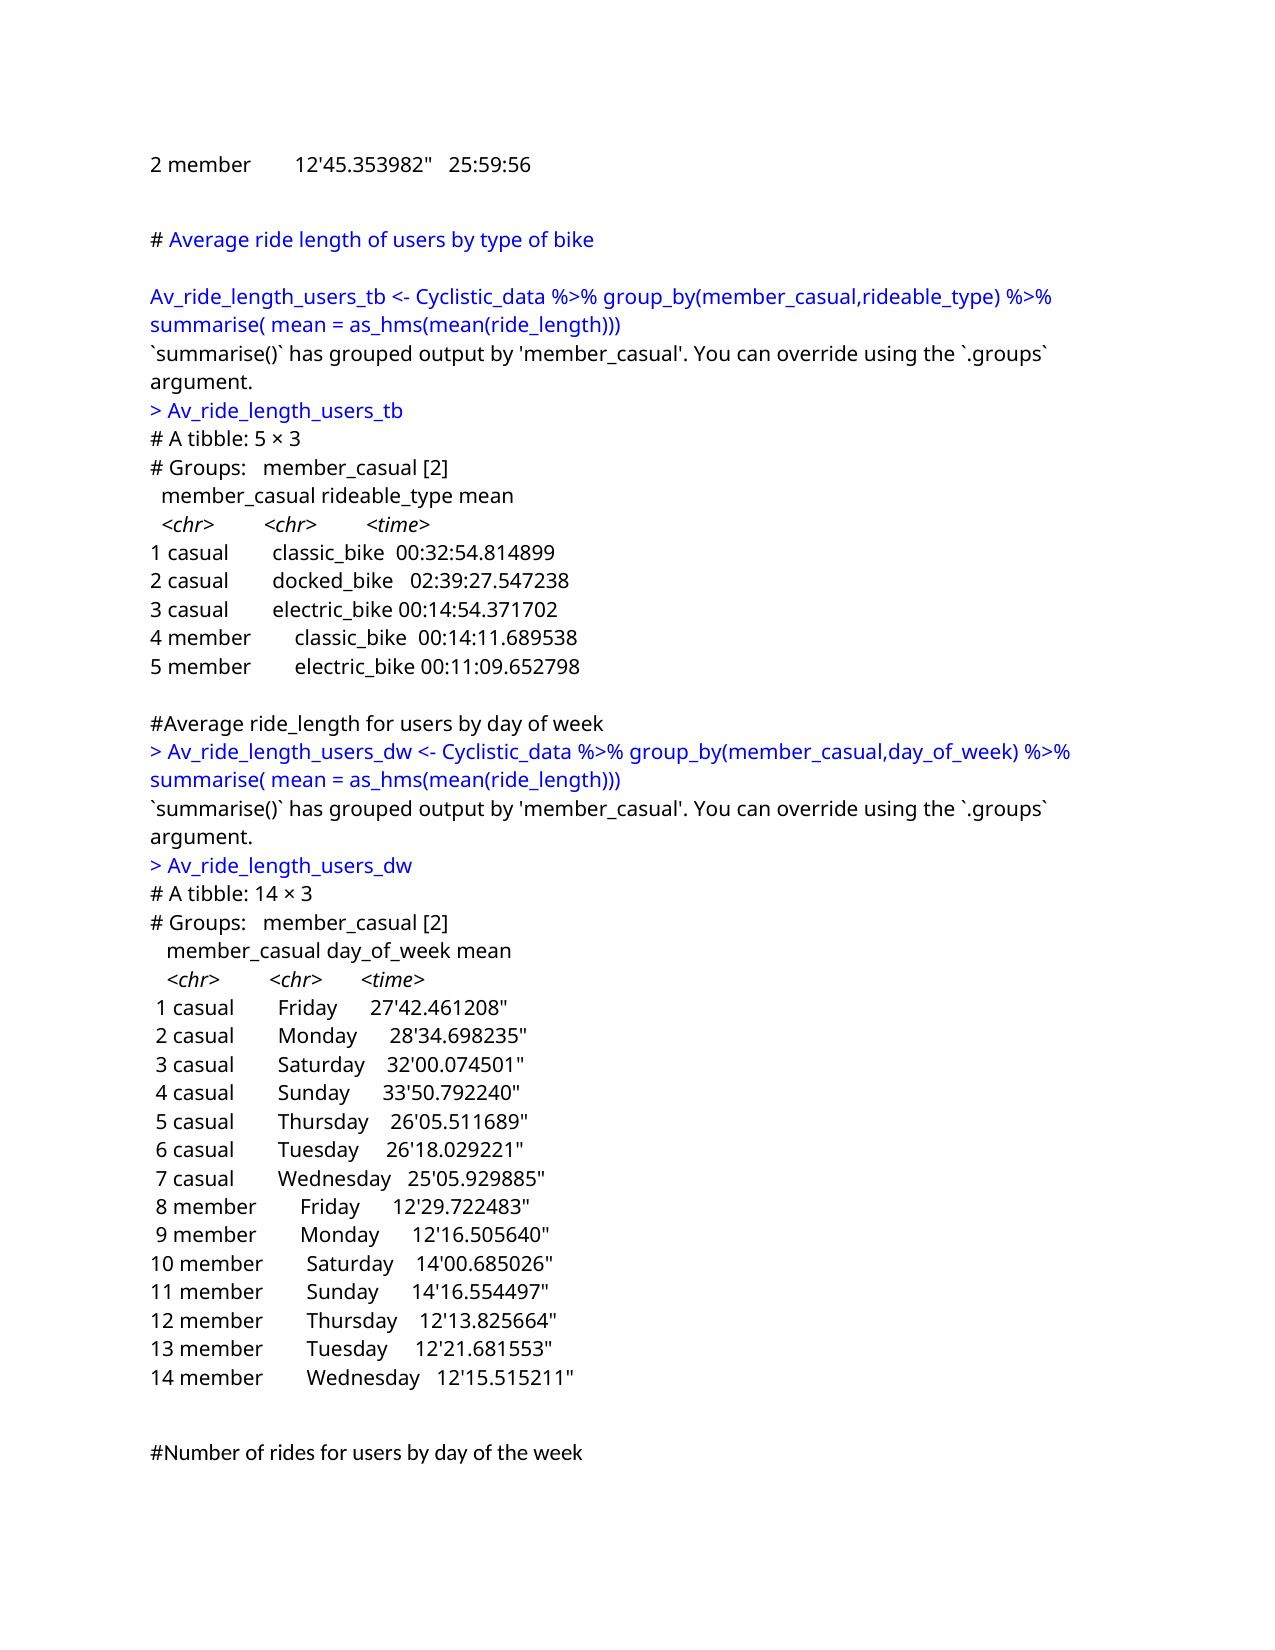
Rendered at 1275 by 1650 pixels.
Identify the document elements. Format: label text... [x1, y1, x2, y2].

text 4 casual Sunday 33'50.792240" [150, 1078, 1125, 1107]
text <chr> <chr> <time> [150, 510, 1125, 538]
text argument. [150, 367, 1125, 396]
text <chr> <chr> <time> [150, 965, 1125, 993]
text Av_ride_length_users_tb <- Cyclistic_data %>% group_by(member_casual,rideable_type) %>% summarise( mean = as_hms(mean(ride_length))) [150, 282, 1125, 339]
text member_casual rideable_type mean [150, 481, 1125, 510]
text 1 casual Friday 27'42.461208" [150, 993, 1125, 1022]
text 7 casual Wednesday 25'05.929885" [150, 1164, 1125, 1192]
text 14 member Wednesday 12'15.515211" [150, 1363, 1125, 1391]
text argument. [150, 822, 1125, 851]
text 9 member Monday 12'16.505640" [150, 1221, 1125, 1249]
text 3 casual electric_bike 00:14:54.371702 [150, 595, 1125, 623]
text 8 member Friday 12'29.722483" [150, 1192, 1125, 1221]
text > Av_ride_length_users_dw <- Cyclistic_data %>% group_by(member_casual,day_of_week) %>% summarise( mean = as_hms(mean(ride_length))) [150, 737, 1125, 794]
text 5 member electric_bike 00:11:09.652798 [150, 652, 1125, 680]
text # Groups: member_casual [2] [150, 908, 1125, 936]
text #Number of rides for users by day of the week [150, 1438, 1125, 1467]
text 2 casual Monday 28'34.698235" [150, 1022, 1125, 1050]
text 2 casual docked_bike 02:39:27.547238 [150, 567, 1125, 595]
text 13 member Tuesday 12'21.681553" [150, 1334, 1125, 1363]
text 3 casual Saturday 32'00.074501" [150, 1050, 1125, 1078]
text # A tibble: 14 × 3 [150, 879, 1125, 908]
text 10 member Saturday 14'00.685026" [150, 1249, 1125, 1277]
text member_casual day_of_week mean [150, 936, 1125, 965]
text 6 casual Tuesday 26'18.029221" [150, 1135, 1125, 1164]
text #Average ride_length for users by day of week [150, 709, 1125, 737]
text 2 member 12'45.353982" 25:59:56 [150, 150, 1125, 178]
text 11 member Sunday 14'16.554497" [150, 1277, 1125, 1306]
text `summarise()` has grouped output by 'member_casual'. You can override using the `.groups` [150, 794, 1125, 822]
text > Av_ride_length_users_dw [150, 851, 1125, 879]
text 12 member Thursday 12'13.825664" [150, 1306, 1125, 1334]
text 5 casual Thursday 26'05.511689" [150, 1107, 1125, 1135]
text 4 member classic_bike 00:14:11.689538 [150, 623, 1125, 652]
text # Groups: member_casual [2] [150, 453, 1125, 481]
text 1 casual classic_bike 00:32:54.814899 [150, 538, 1125, 567]
text `summarise()` has grouped output by 'member_casual'. You can override using the `.groups` [150, 339, 1125, 367]
text # A tibble: 5 × 3 [150, 424, 1125, 453]
text # Average ride length of users by type of bike [150, 225, 1125, 254]
text > Av_ride_length_users_tb [150, 396, 1125, 424]
